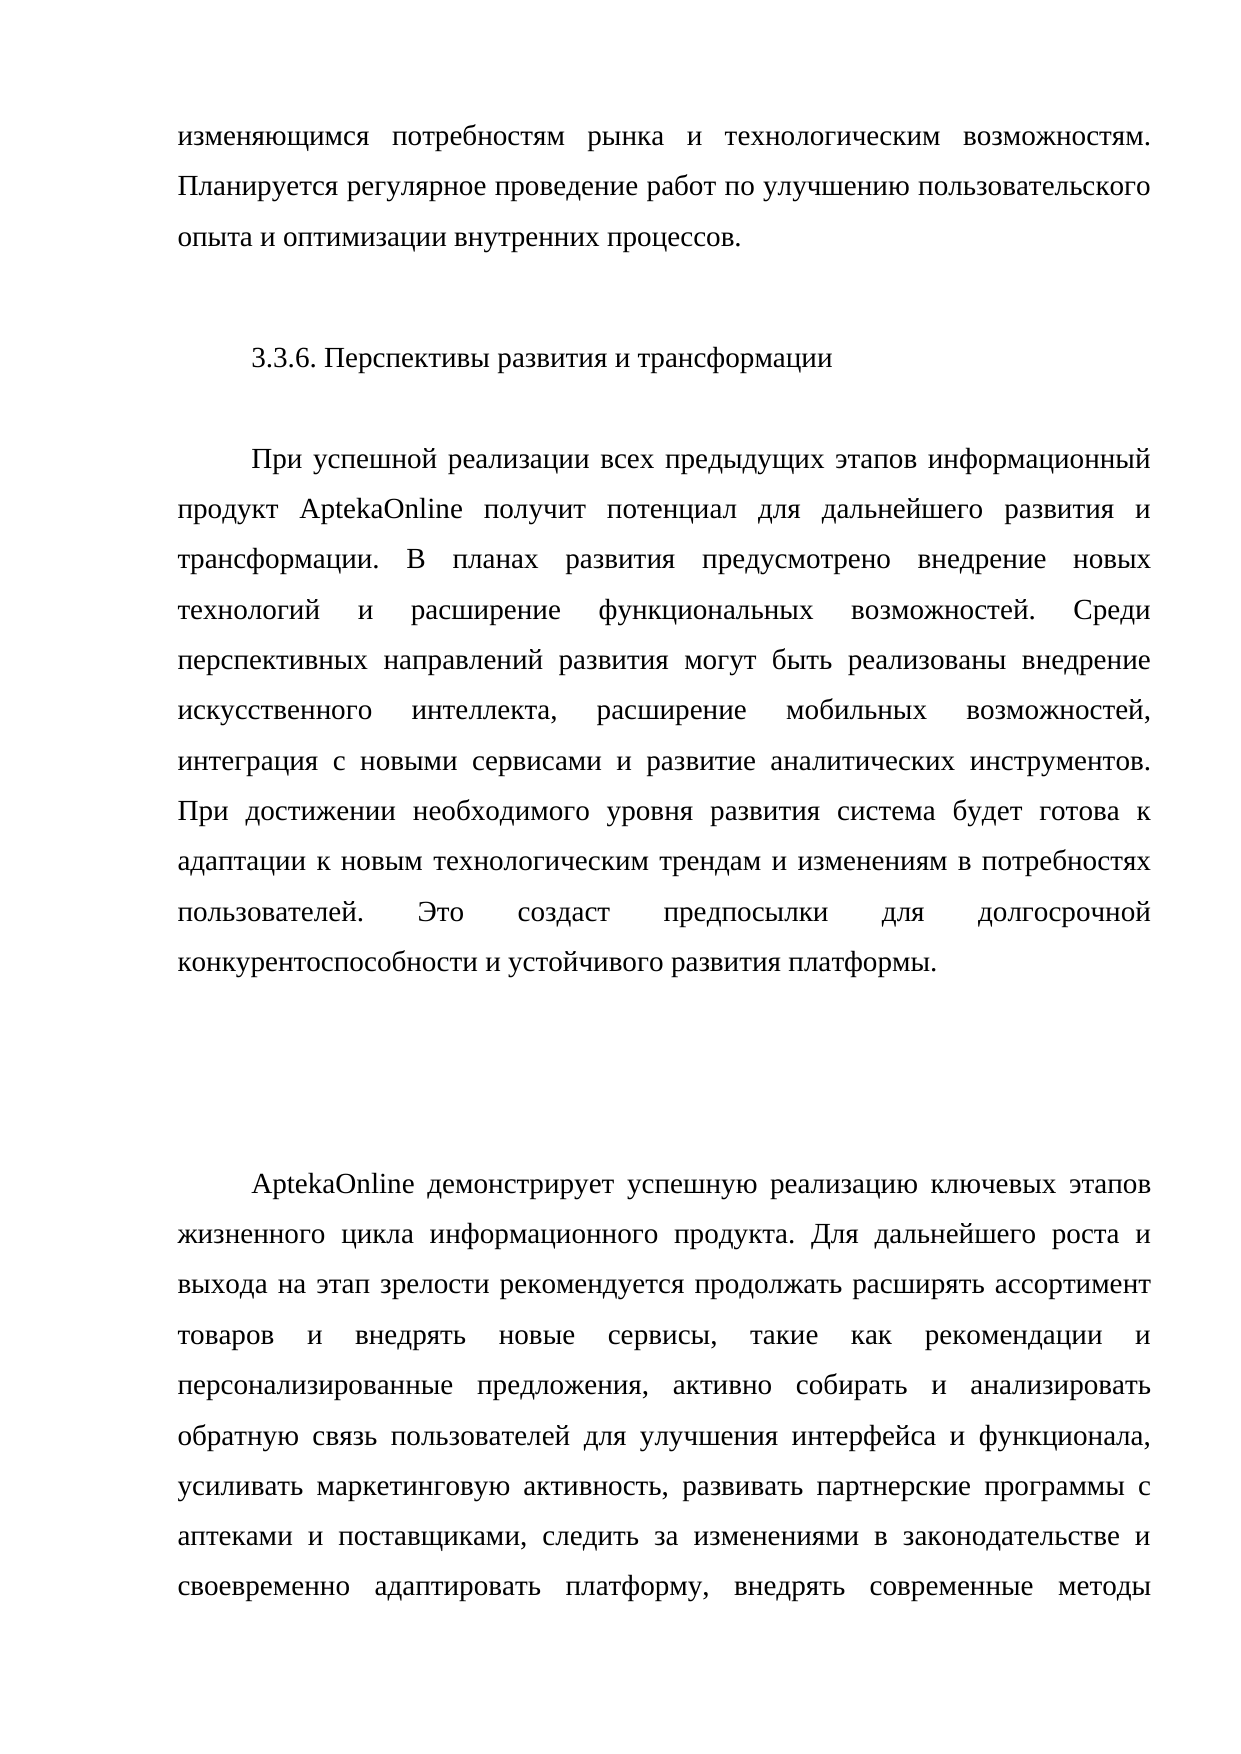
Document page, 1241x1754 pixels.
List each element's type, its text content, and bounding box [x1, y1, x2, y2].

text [177, 118, 1152, 252]
text При успешной реализации всех предыдущих этапов информационный продукт AptekaOnline получит потенциал для дальнейшего развития и трансформации. В планах развития предусмотрено внедрение новых технологий и расширение функциональных возможностей. Среди перспективных направлений развития могут быть реализованы внедрение искусственного интеллекта, расширение мобильных возможностей, интеграция с новыми сервисами и развитие аналитических инструментов. При достижении необходимого уровня развития система будет готова к адаптации к новым технологическим трендам и изменениям в потребностях пользователей. Это создаст предпосылки для долгосрочной конкурентоспособности и устойчивого развития платформы. [177, 441, 1152, 977]
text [177, 1166, 1152, 1602]
subtitle 3.3.6. Перспективы развития и трансформации [177, 340, 1152, 374]
